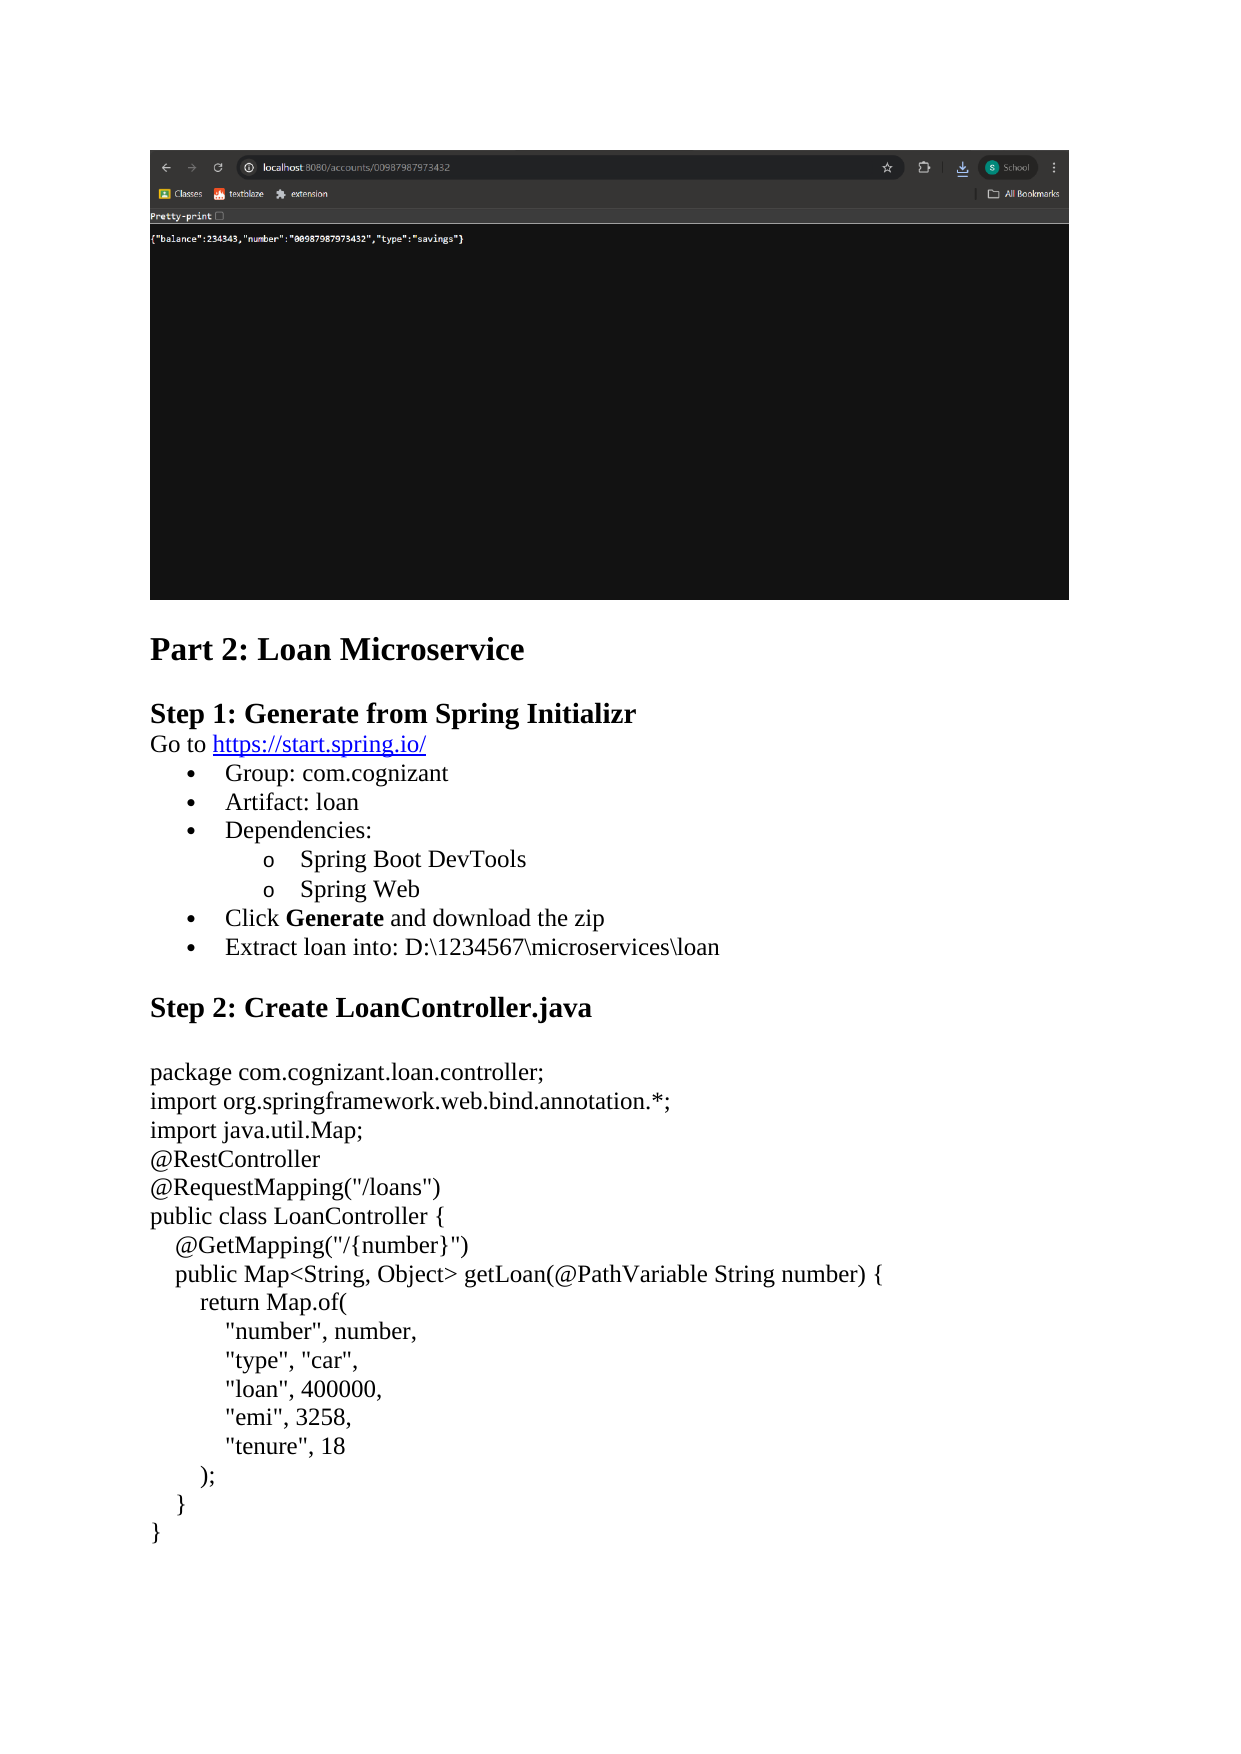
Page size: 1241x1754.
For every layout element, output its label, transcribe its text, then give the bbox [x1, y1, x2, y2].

text Go to https://start.spring.io/ [150, 729, 1090, 758]
text } [150, 1489, 1090, 1517]
list Artifact: loan [187, 787, 1090, 816]
text } [150, 1517, 1090, 1546]
list Spring Web [262, 874, 1090, 903]
text "number", number, [150, 1316, 1090, 1345]
list Extract loan into: D:\1234567\microservices\loan [187, 932, 1090, 961]
text return Map.of( [150, 1287, 1090, 1316]
text Step 2: Create LoanController.java [150, 990, 1090, 1023]
text @RequestMapping("/loans") [150, 1172, 1090, 1201]
text Step 1: Generate from Spring Initializr [150, 696, 1090, 729]
text @RestController [150, 1144, 1090, 1172]
text @GetMapping("/{number}") [150, 1230, 1090, 1259]
list Group: com.cognizant [187, 758, 1090, 787]
text "type", "car", [150, 1345, 1090, 1374]
text ); [150, 1460, 1090, 1489]
text import org.springframework.web.bind.annotation.*; [150, 1086, 1090, 1115]
text package com.cognizant.loan.controller; [150, 1057, 1090, 1086]
list Dependencies: [187, 816, 1090, 844]
text import java.util.Map; [150, 1115, 1090, 1144]
text Part 2: Loan Microservice [150, 629, 1090, 667]
list Spring Boot DevTools [262, 844, 1090, 874]
text "tenure", 18 [150, 1431, 1090, 1460]
text "emi", 3258, [150, 1402, 1090, 1431]
text public class LoanController { [150, 1201, 1090, 1230]
text public Map<String, Object> getLoan(@PathVariable String number) { [150, 1259, 1090, 1287]
picture [150, 150, 1069, 600]
list Click Generate and download the zip [187, 903, 1090, 932]
text "loan", 400000, [150, 1374, 1090, 1402]
